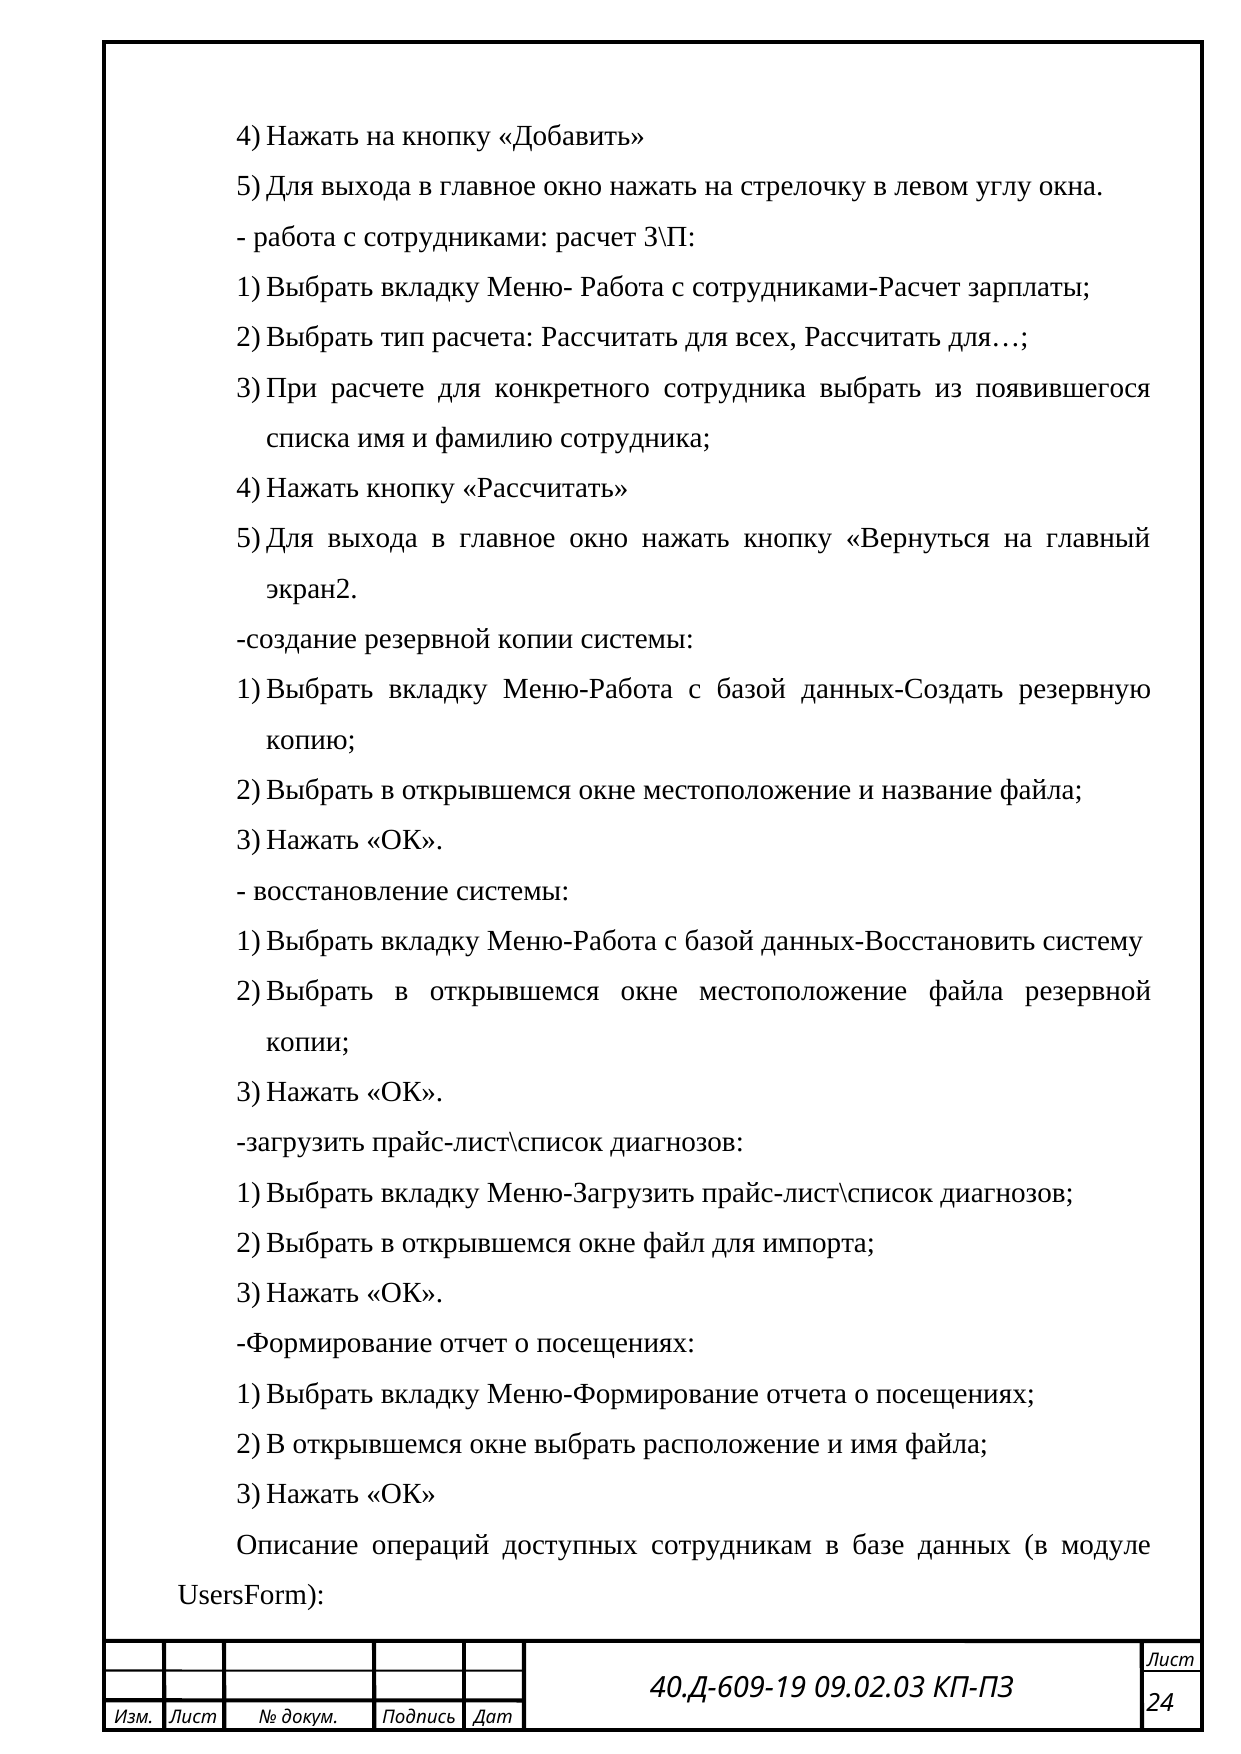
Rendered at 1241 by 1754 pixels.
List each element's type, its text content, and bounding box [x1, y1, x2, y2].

list Нажать «ОК» [236, 1477, 1152, 1510]
list Нажать на кнопку «Добавить» [236, 118, 1152, 152]
list Выбрать в открывшемся окне файл для импорта; [236, 1225, 1152, 1258]
list Выбрать вкладку Меню-Работа с базой данных-Создать резервную копию; [236, 672, 1152, 755]
list Выбрать тип расчета: Рассчитать для всех, Рассчитать для…; [236, 319, 1152, 353]
text - работа с сотрудниками: расчет З\П: [236, 219, 1152, 252]
list Для выхода в главное окно нажать на стрелочку в левом углу окна. [236, 168, 1152, 202]
list Выбрать вкладку Меню- Работа с сотрудниками-Расчет зарплаты; [236, 269, 1152, 303]
list Выбрать в открывшемся окне местоположение и название файла; [236, 772, 1152, 806]
list Выбрать в открывшемся окне местоположение файла резервной копии; [236, 973, 1152, 1057]
text -загрузить прайс-лист\список диагнозов: [236, 1124, 1152, 1158]
list При расчете для конкретного сотрудника выбрать из появившегося списка имя и фамилию сотрудника; [236, 370, 1152, 453]
list Нажать «ОК». [236, 1074, 1152, 1108]
list Для выхода в главное окно нажать кнопку «Вернуться на главный экран2. [236, 521, 1152, 604]
text Описание операций доступных сотрудникам в базе данных (в модуле UsersForm): [177, 1527, 1152, 1611]
list Нажать «ОК». [236, 822, 1152, 856]
list Выбрать вкладку Меню-Загрузить прайс-лист\список диагнозов; [236, 1175, 1152, 1208]
list Выбрать вкладку Меню-Работа с базой данных-Восстановить систему [236, 923, 1152, 957]
list Выбрать вкладку Меню-Формирование отчета о посещениях; [236, 1376, 1152, 1409]
list Нажать кнопку «Рассчитать» [236, 470, 1152, 504]
text -Формирование отчет о посещениях: [236, 1326, 1152, 1359]
text -создание резервной копии системы: [236, 621, 1152, 655]
text - восстановление системы: [236, 873, 1152, 906]
list В открывшемся окне выбрать расположение и имя файла; [236, 1426, 1152, 1460]
list Нажать «ОК». [236, 1275, 1152, 1309]
